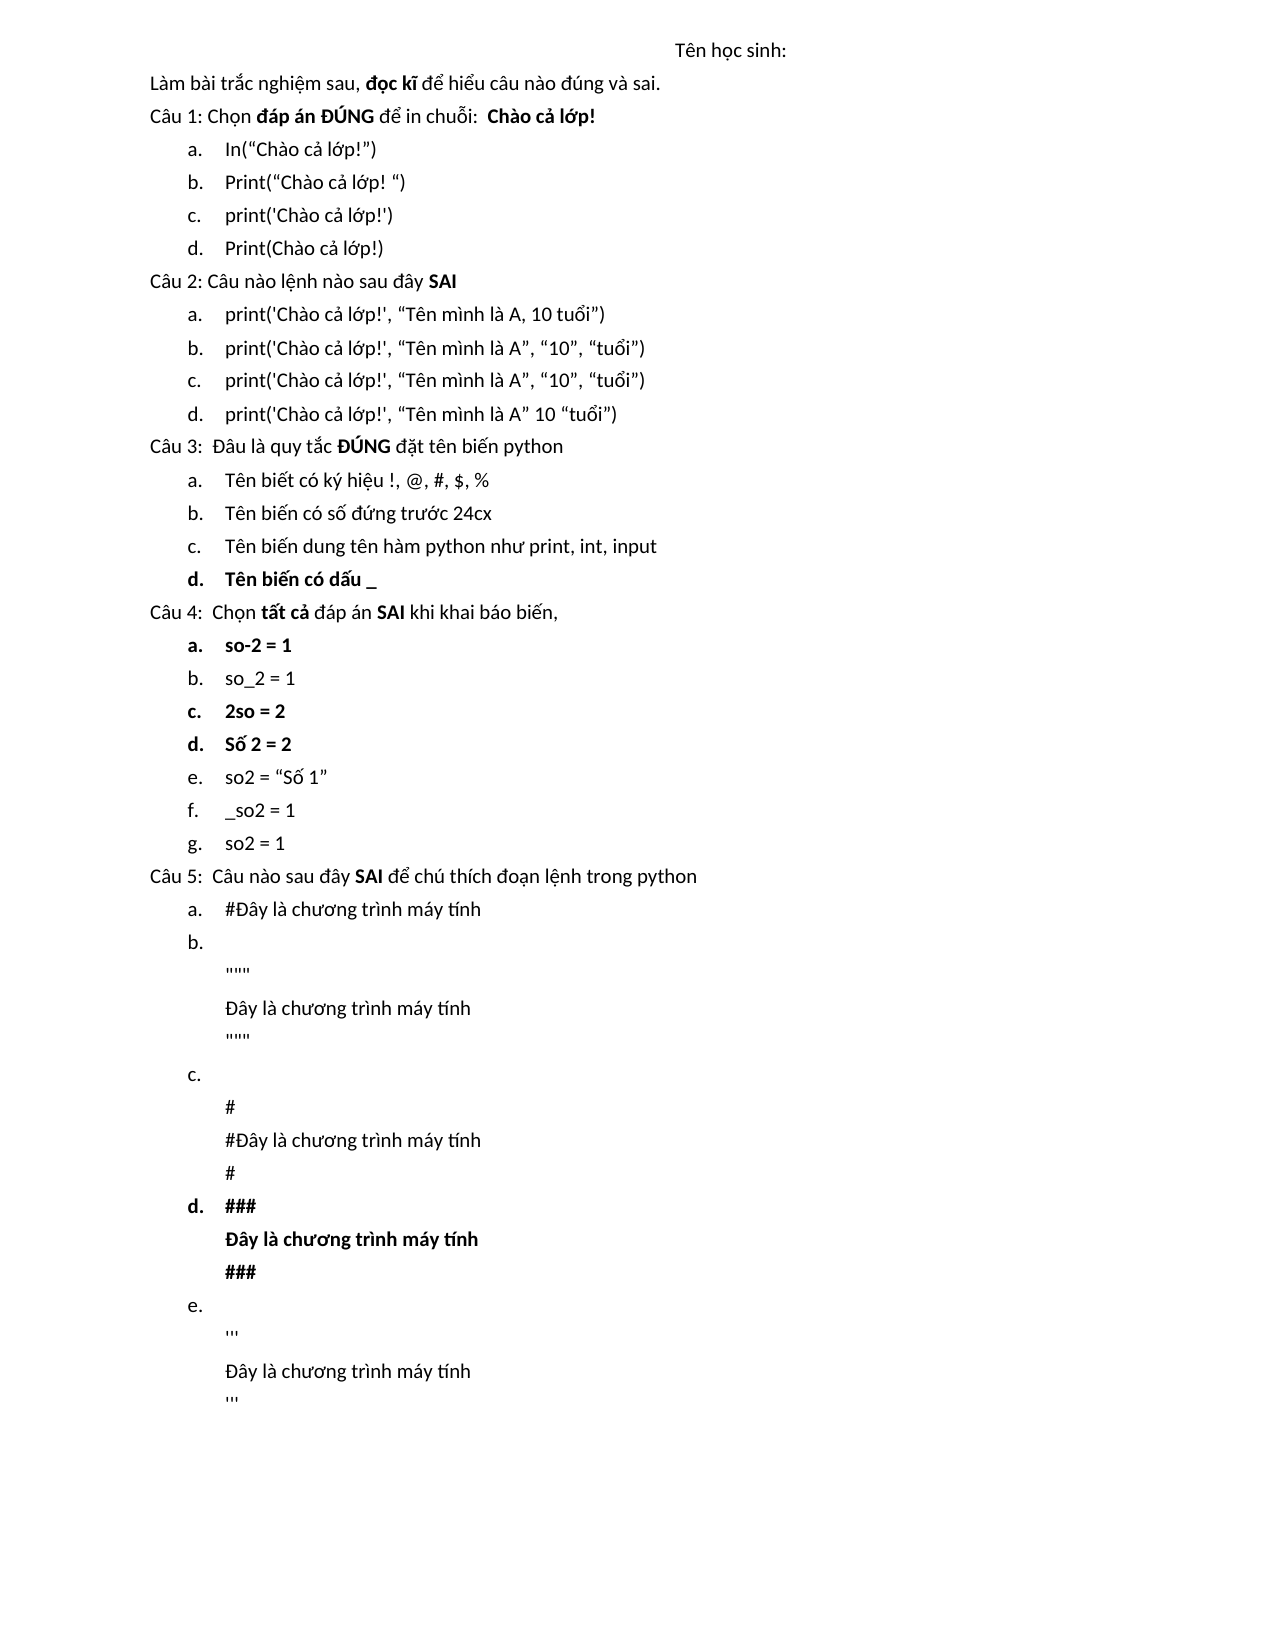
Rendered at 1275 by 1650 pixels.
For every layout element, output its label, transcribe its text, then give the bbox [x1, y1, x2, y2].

list Tên biến có số đứng trước 24cx [187, 500, 1125, 525]
list print('Chào cả lớp!', “Tên mình là A” 10 “tuổi”) [187, 401, 1125, 426]
list _so2 = 1 [187, 797, 1125, 822]
text Câu 1: Chọn đáp án ĐÚNG để in chuỗi: Chào cả lớp! [150, 103, 1125, 129]
list so2 = 1 [187, 830, 1125, 855]
list #Đây là chương trình máy tính [187, 896, 1125, 921]
list so_2 = 1 [187, 665, 1125, 690]
list Tên biến dung tên hàm python như print, int, input [187, 533, 1125, 558]
text Tên học sinh: [150, 37, 1125, 63]
list ### [225, 1259, 1125, 1285]
text Câu 4: Chọn tất cả đáp án SAI khi khai báo biến, [150, 599, 1125, 624]
text Câu 2: Câu nào lệnh nào sau đây SAI [150, 269, 1125, 294]
list ''' Đây là chương trình máy tính ''' [225, 1325, 1125, 1417]
list Tên biến có dấu _ [187, 566, 1125, 591]
list Tên biết có ký hiệu !, @, #, $, % [187, 467, 1125, 492]
list print('Chào cả lớp!', “Tên mình là A”, “10”, “tuổi”) [187, 368, 1125, 393]
list # [225, 1160, 1125, 1186]
list print('Chào cả lớp!', “Tên mình là A”, “10”, “tuổi”) [187, 335, 1125, 360]
list Số 2 = 2 [187, 731, 1125, 756]
text Làm bài trắc nghiệm sau, đọc kĩ để hiểu câu nào đúng và sai. [150, 71, 1125, 96]
list ### Đây là chương trình máy tính [187, 1193, 1125, 1252]
list """ [225, 1028, 1125, 1053]
list print('Chào cả lớp!', “Tên mình là A, 10 tuổi”) [187, 302, 1125, 327]
list # #Đây là chương trình máy tính [225, 1094, 1125, 1153]
list """ Đây là chương trình máy tính [225, 962, 1125, 1021]
list Print(“Chào cả lớp! “) [187, 169, 1125, 195]
text Câu 5: Câu nào sau đây SAI để chú thích đoạn lệnh trong python [150, 863, 1125, 888]
list so2 = “Số 1” [187, 764, 1125, 789]
list In(“Chào cả lớp!”) [187, 137, 1125, 162]
list so-2 = 1 [187, 632, 1125, 657]
list print('Chào cả lớp!') [187, 203, 1125, 228]
list 2so = 2 [187, 698, 1125, 723]
text Câu 3: Đâu là quy tắc ĐÚNG đặt tên biến python [150, 434, 1125, 459]
list Print(Chào cả lớp!) [187, 236, 1125, 261]
